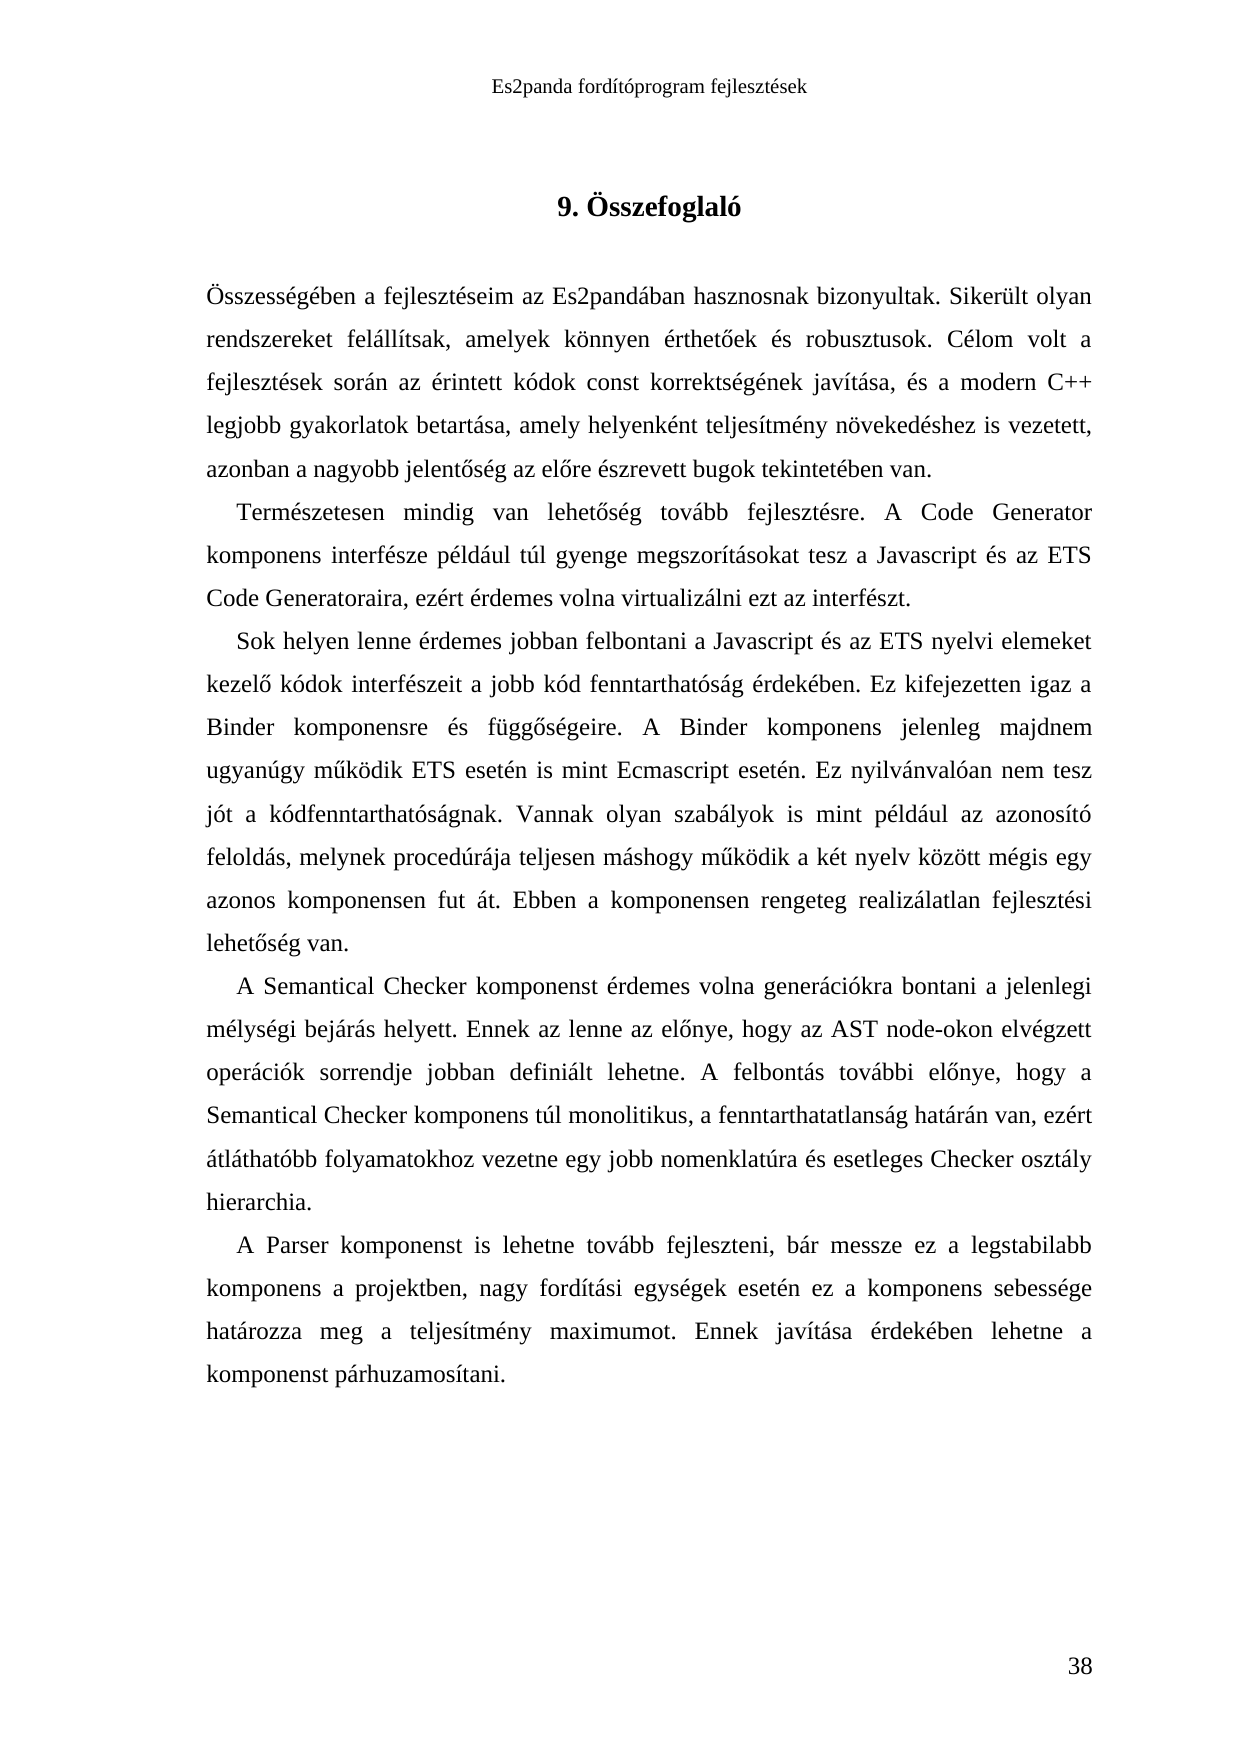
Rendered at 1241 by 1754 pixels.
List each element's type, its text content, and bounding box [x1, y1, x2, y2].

text Sok helyen lenne érdemes jobban felbontani a Javascript és az ETS nyelvi elemeket kezelő kódok interfészeit a jobb kód fenntarthatóság érdekében. Ez kifejezetten igaz a Binder komponensre és függőségeire. A Binder komponens jelenleg majdnem ugyanúgy működik ETS esetén is mint Ecmascript esetén. Ez nyilvánvalóan nem tesz jót a kódfenntarthatóságnak. Vannak olyan szabályok is mint például az azonosító feloldás, melynek procedúrája teljesen máshogy működik a két nyelv között mégis egy azonos komponensen fut át. Ebben a komponensen rengeteg realizálatlan fejlesztési lehetőség van. [206, 626, 1093, 957]
text A Semantical Checker komponenst érdemes volna generációkra bontani a jelenlegi mélységi bejárás helyett. Ennek az lenne az előnye, hogy az AST node-okon elvégzett operációk sorrendje jobban definiált lehetne. A felbontás további előnye, hogy a Semantical Checker komponens túl monolitikus, a fenntarthatatlanság határán van, ezért átláthatóbb folyamatokhoz vezetne egy jobb nomenklatúra és esetleges Checker osztály hierarchia. [206, 971, 1093, 1216]
text Összefoglaló [206, 189, 1093, 223]
text Összességében a fejlesztéseim az Es2pandában hasznosnak bizonyultak. Sikerült olyan rendszereket felállítsak, amelyek könnyen érthetőek és robusztusok. Célom volt a fejlesztések során az érintett kódok const korrektségének javítása, és a modern C++ legjobb gyakorlatok betartása, amely helyenként teljesítmény növekedéshez is vezetett, azonban a nagyobb jelentőség az előre észrevett bugok tekintetében van. [206, 281, 1093, 482]
text A Parser komponenst is lehetne tovább fejleszteni, bár messze ez a legstabilabb komponens a projektben, nagy fordítási egységek esetén ez a komponens sebessége határozza meg a teljesítmény maximumot. Ennek javítása érdekében lehetne a komponenst párhuzamosítani. [206, 1230, 1093, 1388]
text Természetesen mindig van lehetőség tovább fejlesztésre. A Code Generator komponens interfésze például túl gyenge megszorításokat tesz a Javascript és az ETS Code Generatoraira, ezért érdemes volna virtualizálni ezt az interfészt. [206, 497, 1093, 612]
